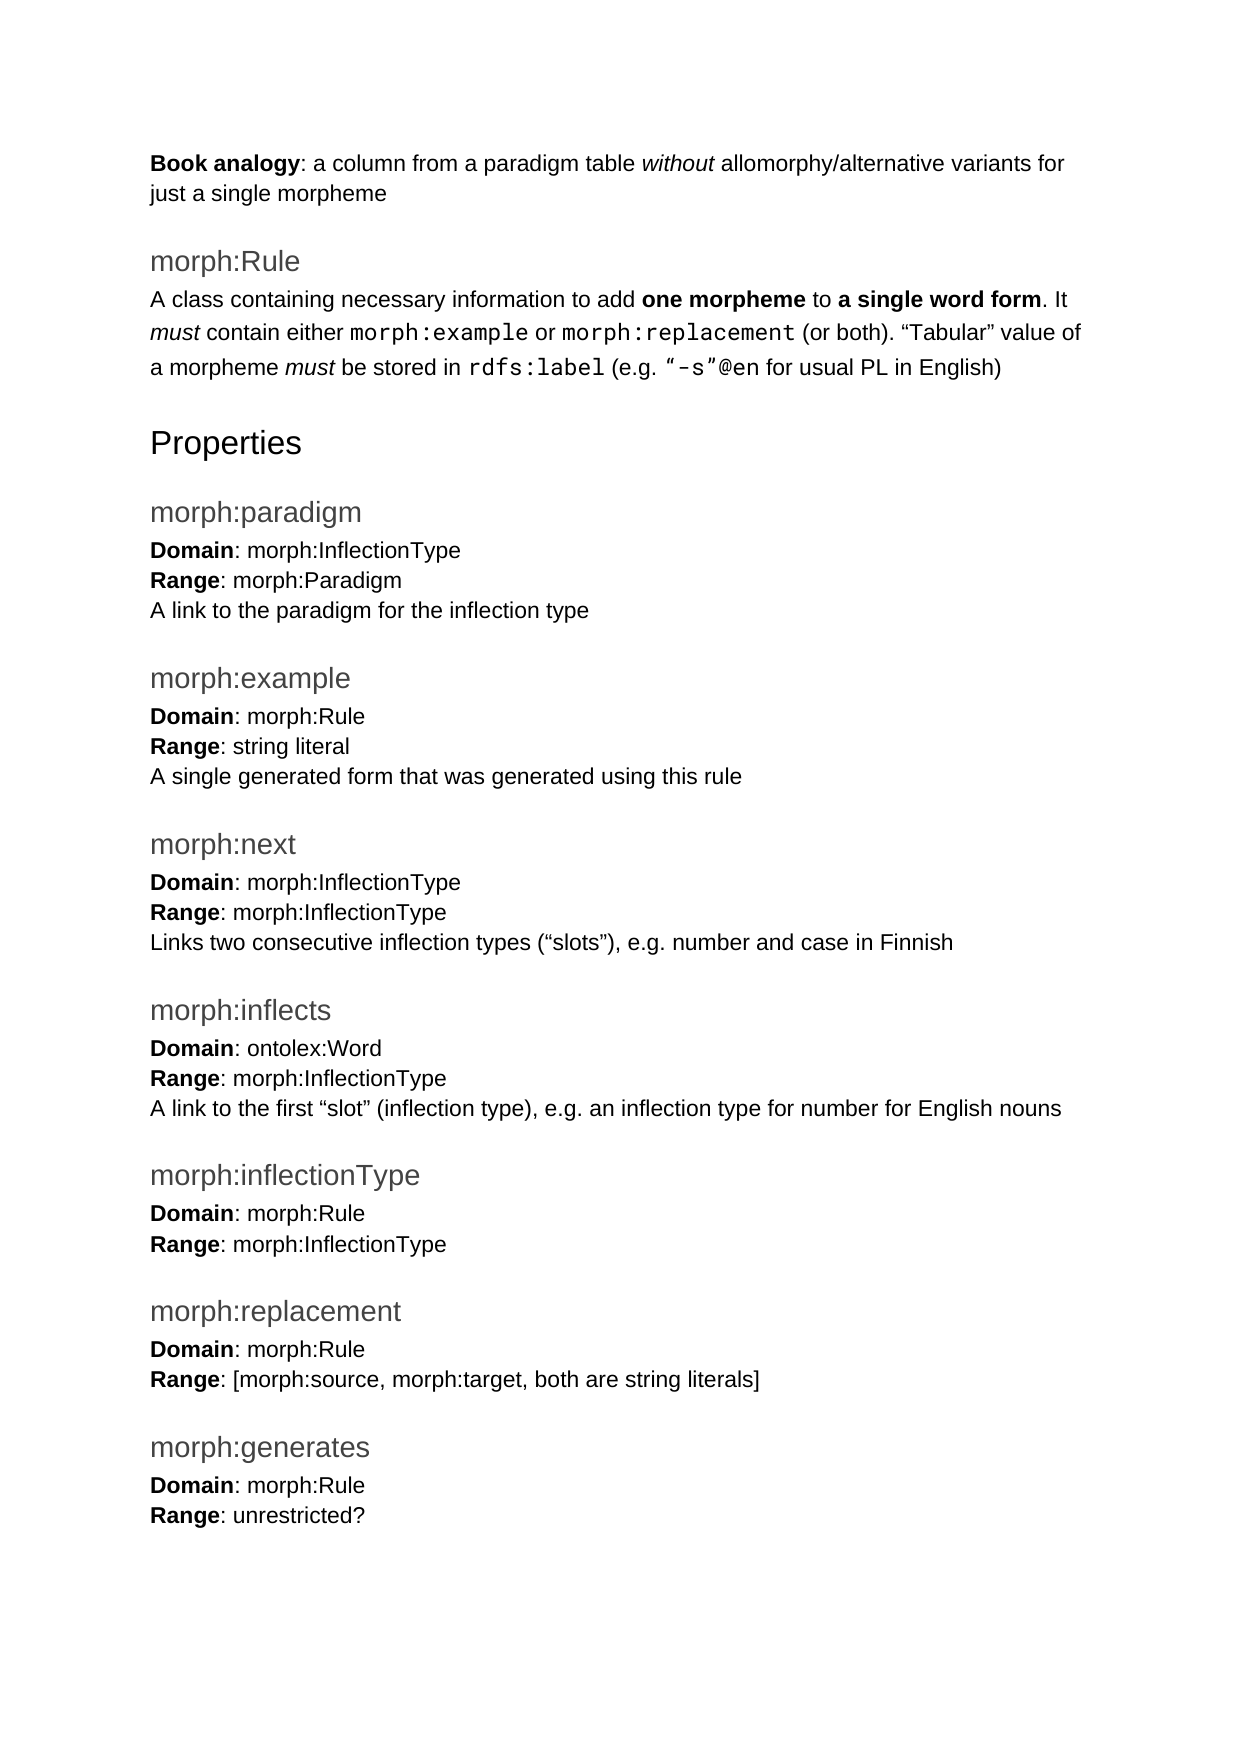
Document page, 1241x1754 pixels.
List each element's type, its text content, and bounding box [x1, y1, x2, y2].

text Domain: morph:InflectionType [150, 869, 1090, 895]
subtitle morph:paradigm [150, 495, 1090, 529]
subtitle morph:next [150, 827, 1090, 860]
text Domain: ontolex:Word [150, 1034, 1090, 1061]
subtitle morph:inflectionType [150, 1158, 1090, 1192]
text Range: [morph:source, morph:target, both are string literals] [150, 1366, 1090, 1392]
text Range: unrestricted? [150, 1502, 1090, 1528]
text Domain: morph:Rule [150, 1336, 1090, 1362]
text Domain: morph:Rule [150, 1200, 1090, 1227]
text A link to the first “slot” (inflection type), e.g. an inflection type for number for English nouns [150, 1095, 1090, 1121]
text Range: morph:InflectionType [150, 1231, 1090, 1257]
text Book analogy: a column from a paradigm table without allomorphy/alternative variants for just a single morpheme [150, 150, 1090, 207]
subtitle morph:example [150, 661, 1090, 694]
text Range: morph:InflectionType [150, 1065, 1090, 1091]
text Range: morph:Paradigm [150, 567, 1090, 593]
text Domain: morph:Rule [150, 1472, 1090, 1498]
text Domain: morph:Rule [150, 703, 1090, 729]
subtitle Properties [150, 423, 1090, 462]
text A link to the paradigm for the inflection type [150, 597, 1090, 624]
text Domain: morph:InflectionType [150, 537, 1090, 563]
subtitle morph:replacement [150, 1294, 1090, 1328]
text Range: morph:InflectionType [150, 899, 1090, 925]
text Links two consecutive inflection types (“slots”), e.g. number and case in Finnish [150, 929, 1090, 955]
subtitle morph:generates [150, 1430, 1090, 1463]
text A single generated form that was generated using this rule [150, 763, 1090, 789]
text A class containing necessary information to add one morpheme to a single word form. It must contain either morph:example or morph:replacement (or both). “Tabular” value of a morpheme must be stored in rdfs:label (e.g. “-s”@en for usual PL in English) [150, 286, 1090, 381]
subtitle morph:Rule [150, 244, 1090, 277]
subtitle morph:inflects [150, 993, 1090, 1026]
text Range: string literal [150, 733, 1090, 759]
